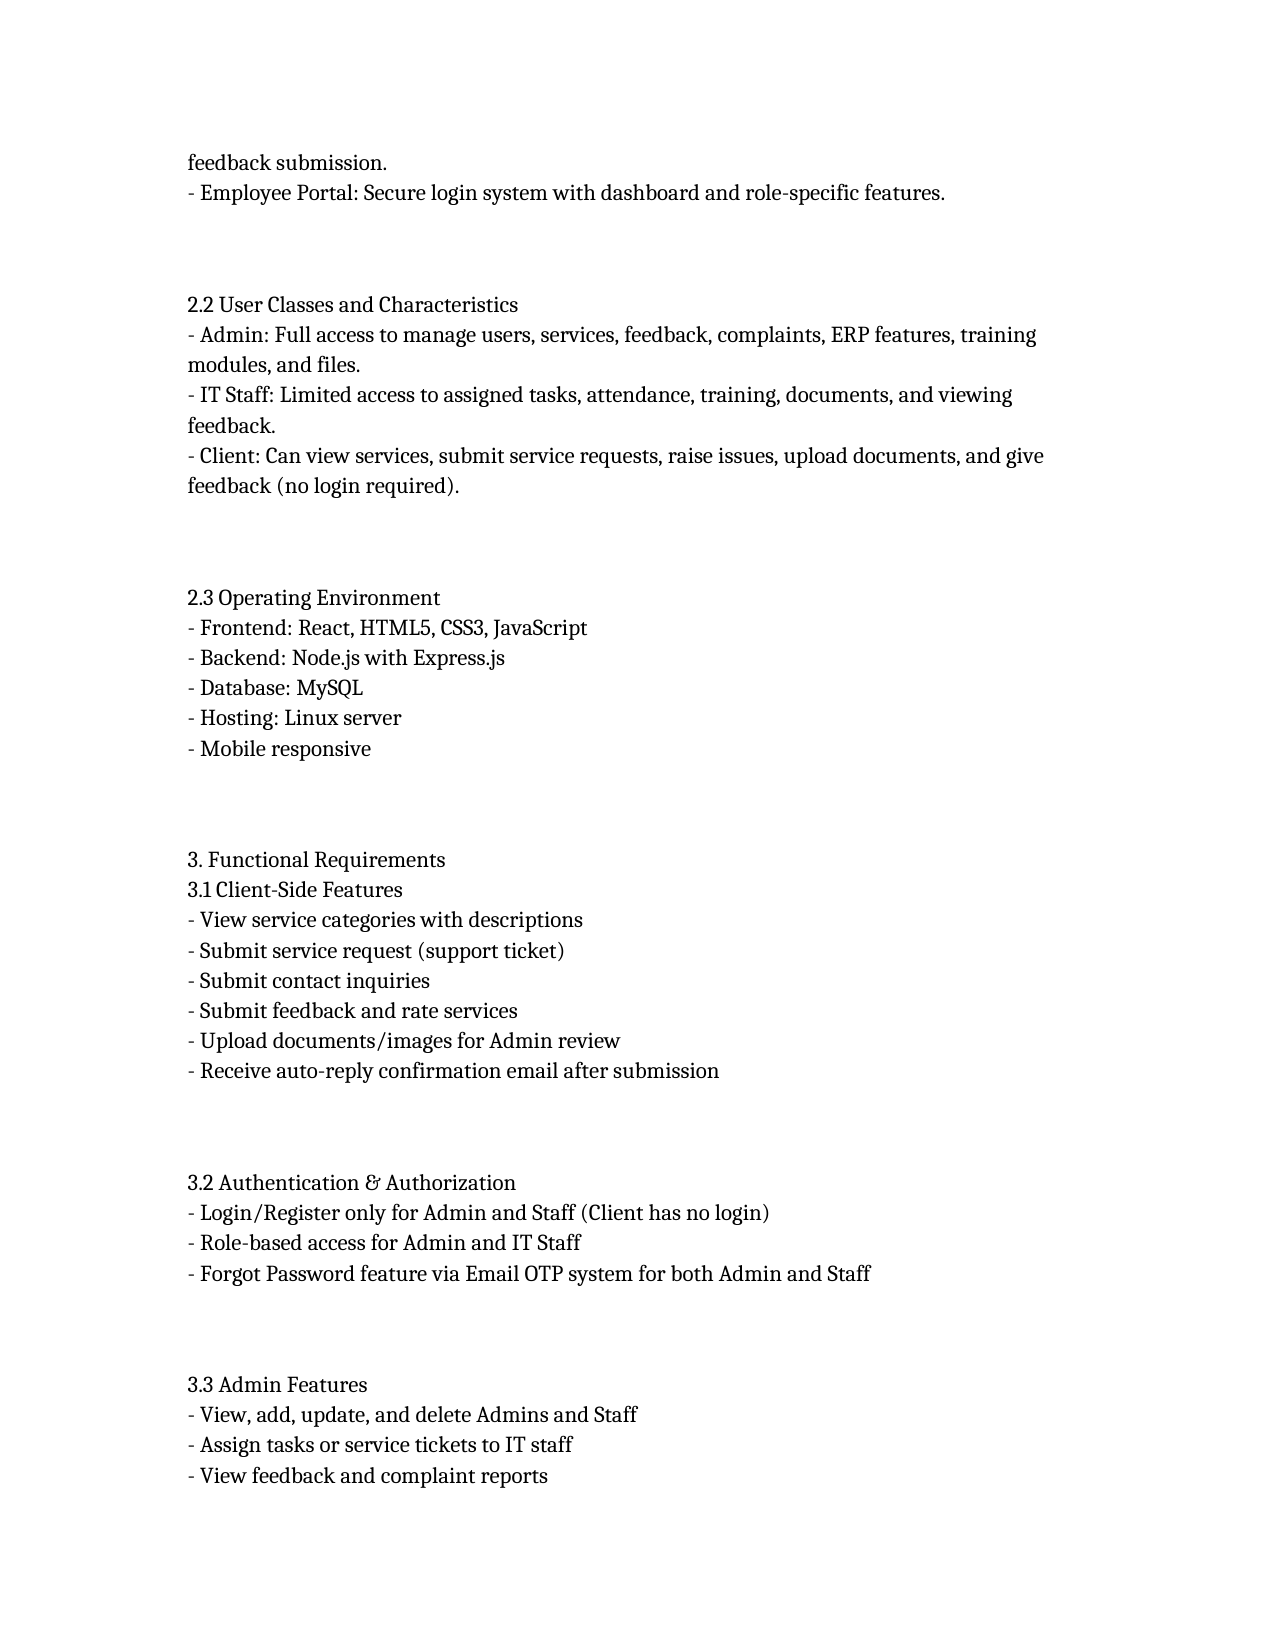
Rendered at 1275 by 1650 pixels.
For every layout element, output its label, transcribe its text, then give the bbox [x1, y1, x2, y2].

text 2.2 User Classes and Characteristics - Admin: Full access to manage users, services, feedback, complaints, ERP features, training modules, and files. - IT Staff: Limited access to assigned tasks, attendance, training, documents, and viewing feedback. - Client: Can view services, submit service requests, raise issues, upload documents, and give feedback (no login required). [187, 261, 1087, 529]
text 3. Functional Requirements 3.1 Client-Side Features - View service categories with descriptions - Submit service request (support ticket) - Submit contact inquiries - Submit feedback and rate services - Upload documents/images for Admin review - Receive auto-reply confirmation email after submission [187, 817, 1087, 1115]
text 3.2 Authentication & Authorization - Login/Register only for Admin and Staff (Client has no login) - Role-based access for Admin and IT Staff - Forgot Password feature via Email OTP system for both Admin and Staff [187, 1139, 1087, 1317]
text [187, 150, 1087, 237]
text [187, 1342, 1087, 1489]
text 2.3 Operating Environment - Frontend: React, HTML5, CSS3, JavaScript - Backend: Node.js with Express.js - Database: MySQL - Hosting: Linux server - Mobile responsive [187, 554, 1087, 792]
